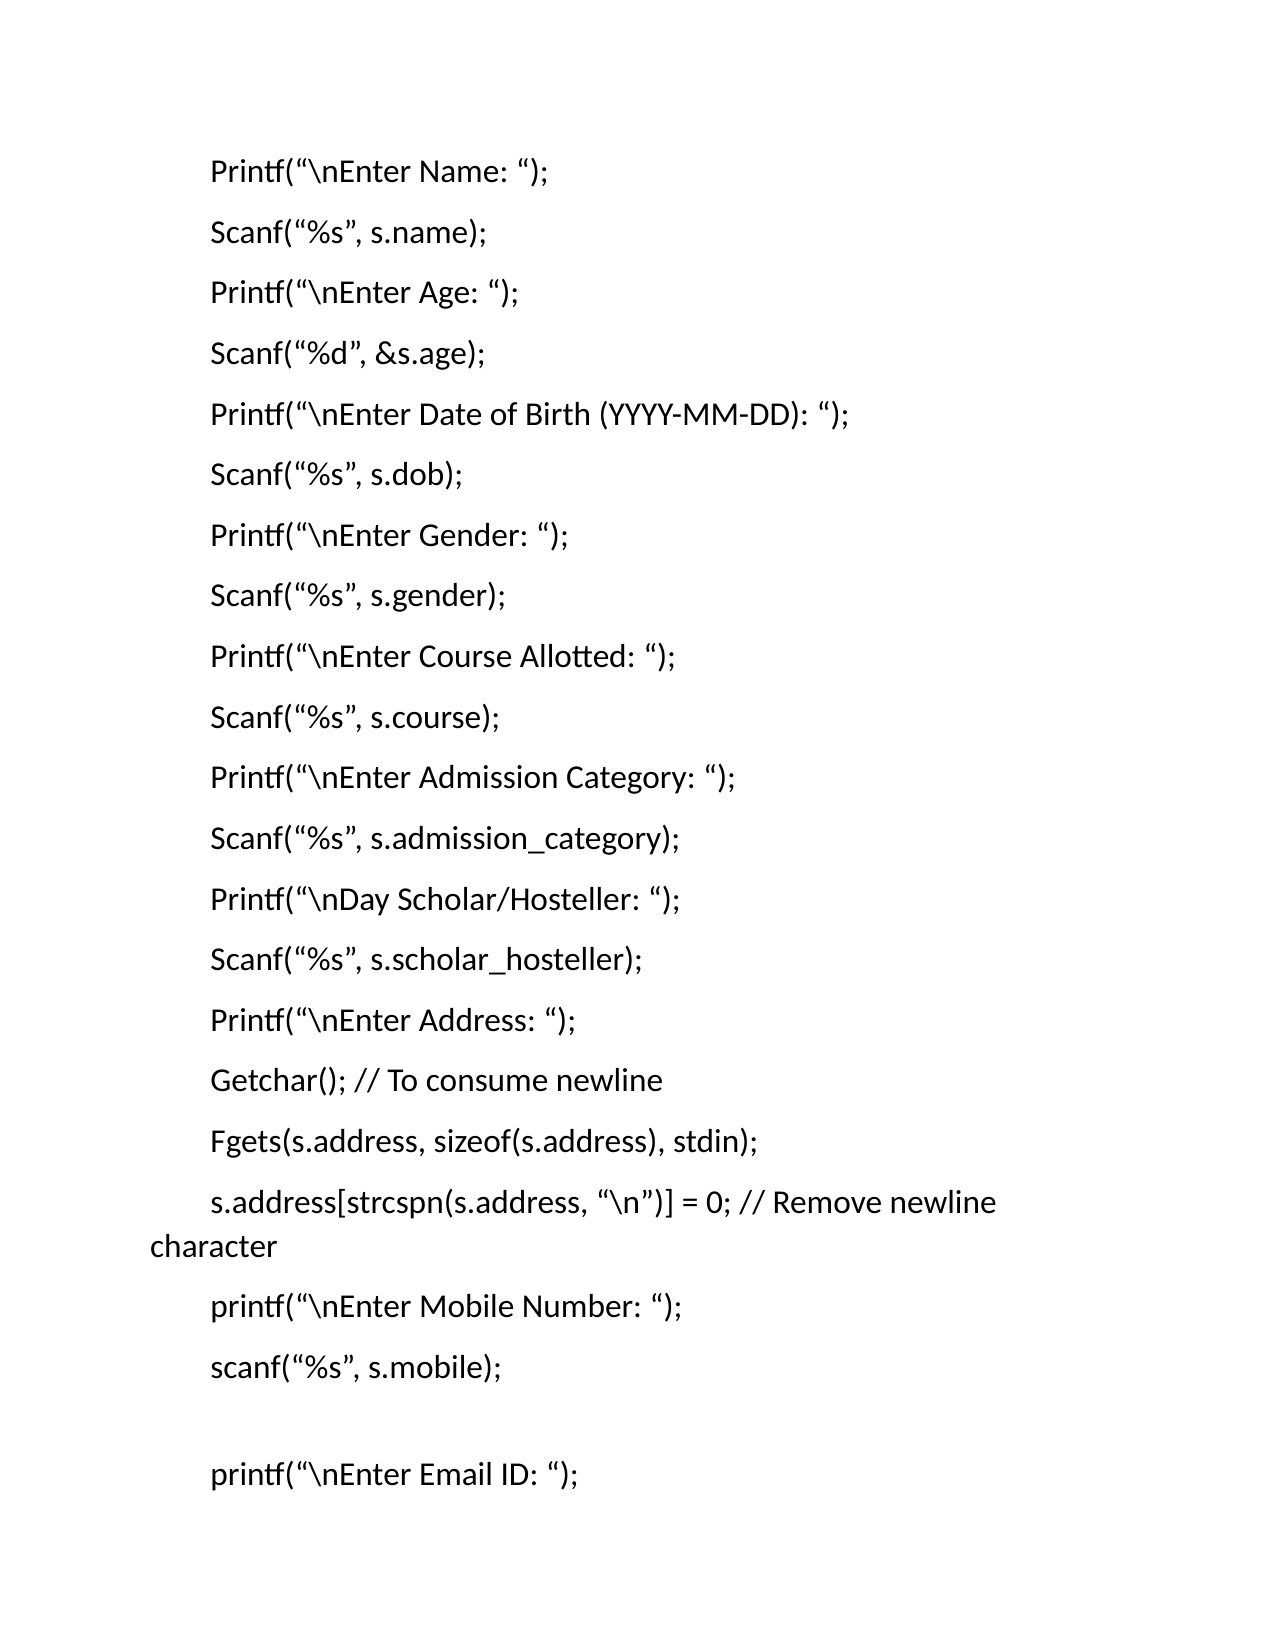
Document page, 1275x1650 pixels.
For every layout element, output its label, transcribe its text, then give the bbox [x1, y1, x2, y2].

text Scanf(“%d”, &s.age); [150, 332, 1125, 373]
text Printf(“\nEnter Admission Category: “); [150, 756, 1125, 797]
text Printf(“\nDay Scholar/Hosteller: “); [150, 877, 1125, 918]
text Scanf(“%s”, s.name); [150, 211, 1125, 251]
text Printf(“\nEnter Course Allotted: “); [150, 635, 1125, 676]
text printf(“\nEnter Email ID: “); [150, 1453, 1125, 1494]
text Scanf(“%s”, s.dob); [150, 453, 1125, 494]
text Scanf(“%s”, s.admission_category); [150, 817, 1125, 858]
text printf(“\nEnter Mobile Number: “); [150, 1285, 1125, 1326]
text Getchar(); // To consume newline [150, 1059, 1125, 1100]
text Fgets(s.address, sizeof(s.address), stdin); [150, 1120, 1125, 1161]
text Printf(“\nEnter Date of Birth (YYYY-MM-DD): “); [150, 392, 1125, 433]
text Scanf(“%s”, s.scholar_hosteller); [150, 938, 1125, 979]
text scanf(“%s”, s.mobile); [150, 1346, 1125, 1387]
text Printf(“\nEnter Age: “); [150, 271, 1125, 312]
text s.address[strcspn(s.address, “\n”)] = 0; // Remove newline character [150, 1181, 1125, 1265]
text Printf(“\nEnter Gender: “); [150, 514, 1125, 554]
text Printf(“\nEnter Name: “); [150, 150, 1125, 191]
text Printf(“\nEnter Address: “); [150, 999, 1125, 1039]
text Scanf(“%s”, s.gender); [150, 574, 1125, 615]
text Scanf(“%s”, s.course); [150, 696, 1125, 736]
